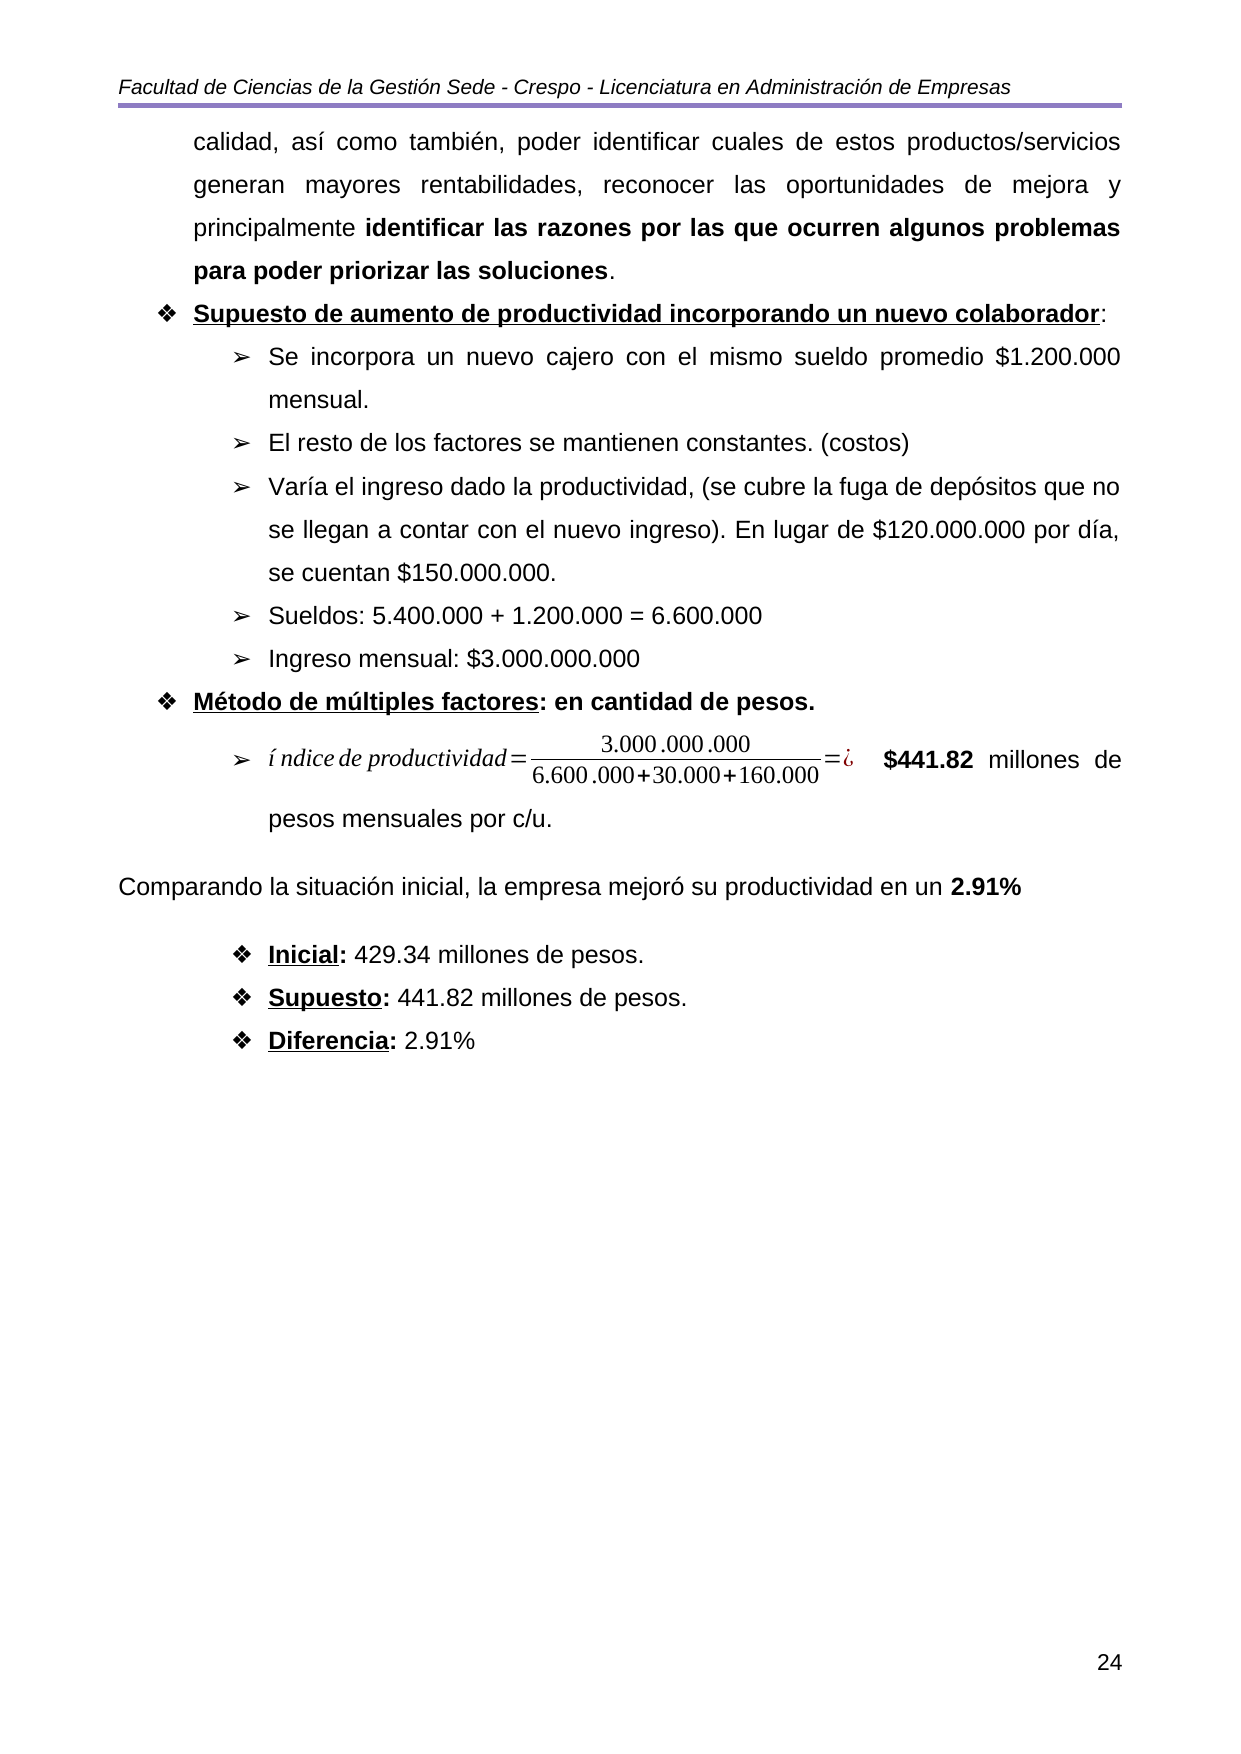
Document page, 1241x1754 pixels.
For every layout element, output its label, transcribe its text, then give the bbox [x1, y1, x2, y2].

list Método de múltiples factores: en cantidad de pesos. [156, 687, 1122, 716]
list Diferencia: 2.91% [231, 1026, 1122, 1055]
list Se incorpora un nuevo cajero con el mismo sueldo promedio $1.200.000 mensual. [231, 342, 1122, 414]
text Comparando la situación inicial, la empresa mejoró su productividad en un 2.91% [118, 872, 1122, 901]
list $441.82 millones de pesos mensuales por c/u. [231, 730, 1122, 832]
list Supuesto: 441.82 millones de pesos. [231, 983, 1122, 1012]
list Ingreso mensual: $3.000.000.000 [231, 644, 1122, 673]
list Sueldos: 5.400.000 + 1.200.000 = 6.600.000 [231, 601, 1122, 630]
list El resto de los factores se mantienen constantes. (costos) [231, 428, 1122, 457]
list Inicial: 429.34 millones de pesos. [231, 940, 1122, 969]
list Varía el ingreso dado la productividad, (se cubre la fuga de depósitos que no se llegan a contar con el nuevo ingreso). En lugar de $120.000.000 por día, se cuentan $150.000.000. [231, 472, 1122, 587]
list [156, 127, 1122, 285]
list Supuesto de aumento de productividad incorporando un nuevo colaborador: [156, 299, 1122, 328]
